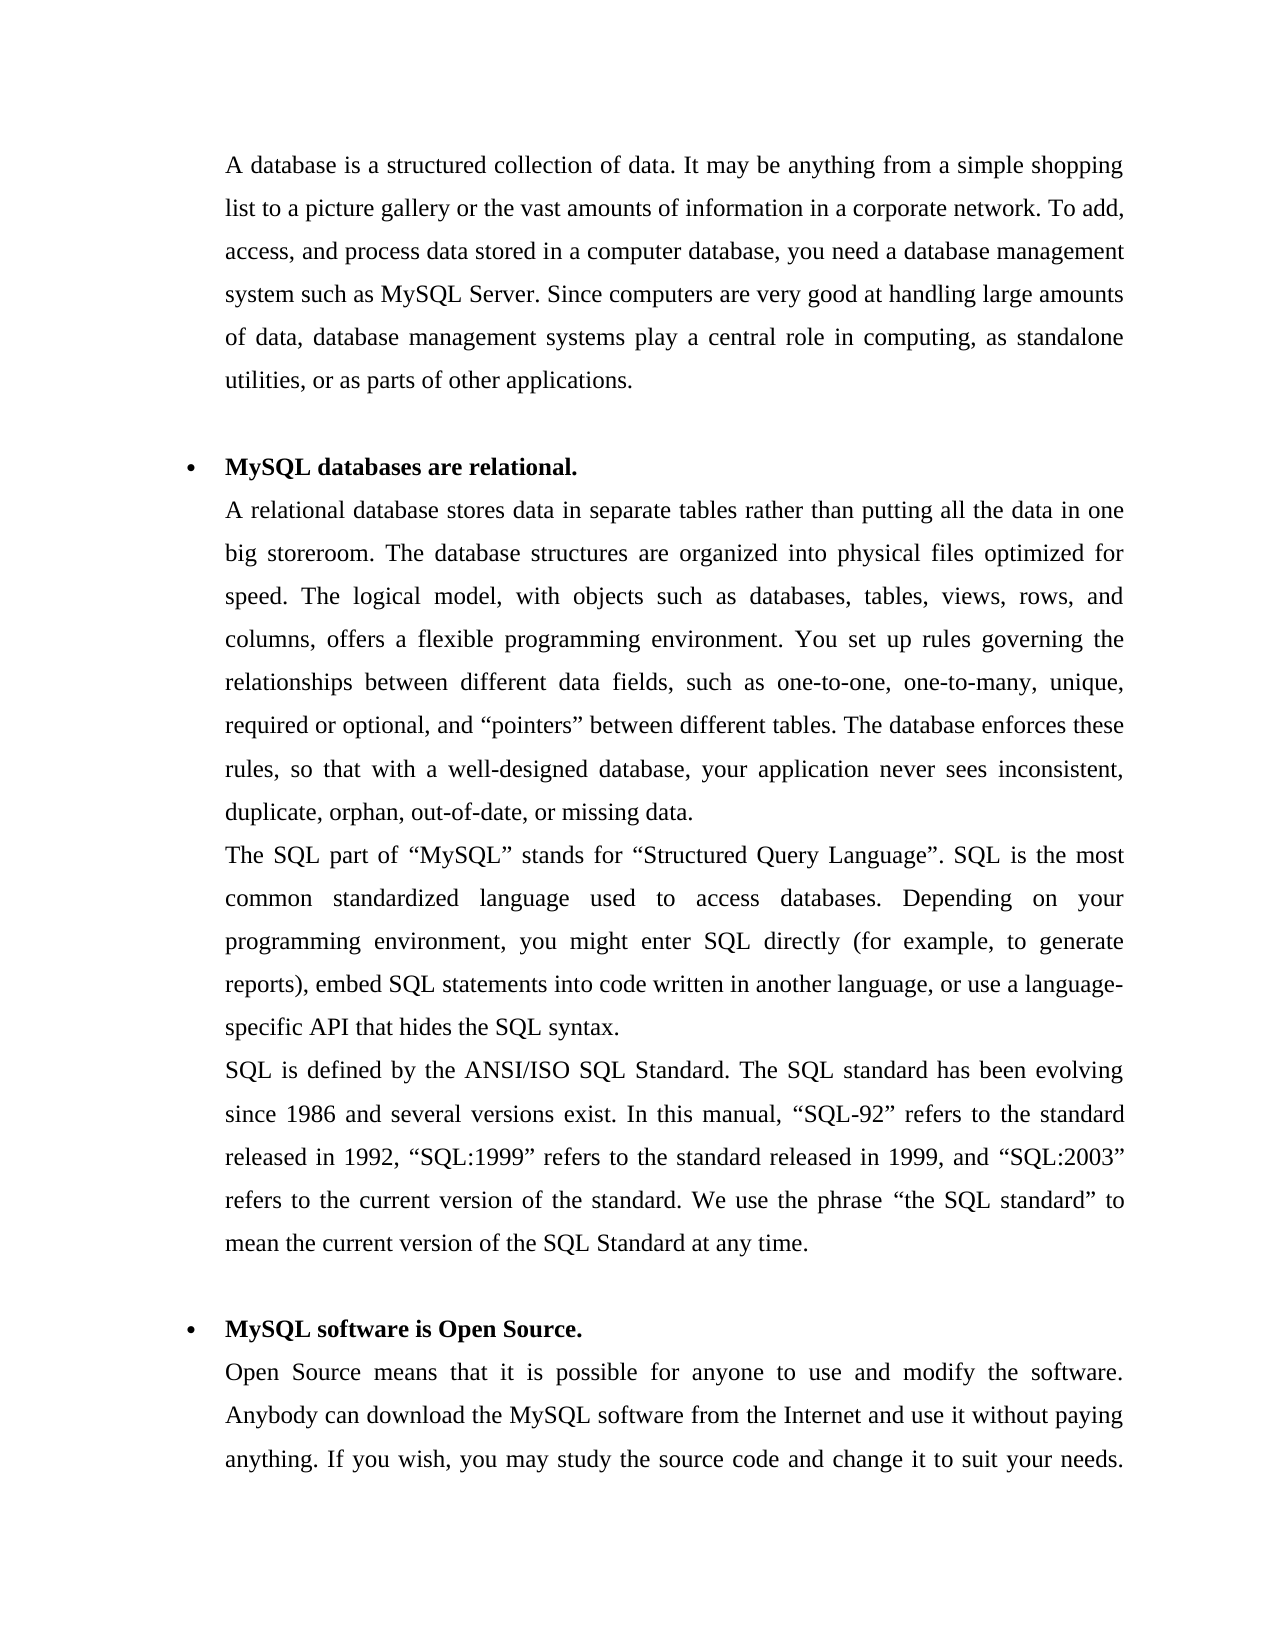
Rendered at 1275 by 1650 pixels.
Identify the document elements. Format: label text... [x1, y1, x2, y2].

list MySQL databases are relational. [187, 452, 1125, 481]
text The SQL part of “MySQL” stands for “Structured Query Language”. SQL is the most common standardized language used to access databases. Depending on your programming environment, you might enter SQL directly (for example, to generate reports), embed SQL statements into code written in another language, or use a language-specific API that hides the SQL syntax. [225, 840, 1125, 1041]
text A database is a structured collection of data. It may be anything from a simple shopping list to a picture gallery or the vast amounts of information in a corporate network. To add, access, and process data stored in a computer database, you need a database management system such as MySQL Server. Since computers are very good at handling large amounts of data, database management systems play a central role in computing, as standalone utilities, or as parts of other applications. [225, 150, 1125, 394]
text A relational database stores data in separate tables rather than putting all the data in one big storeroom. The database structures are organized into physical files optimized for speed. The logical model, with objects such as databases, tables, views, rows, and columns, offers a flexible programming environment. You set up rules governing the relationships between different data fields, such as one-to-one, one-to-many, unique, required or optional, and “pointers” between different tables. The database enforces these rules, so that with a well-designed database, your application never sees inconsistent, duplicate, orphan, out-of-date, or missing data. [225, 495, 1125, 826]
text SQL is defined by the ANSI/ISO SQL Standard. The SQL standard has been evolving since 1986 and several versions exist. In this manual, “SQL-92” refers to the standard released in 1992, “SQL:1999” refers to the standard released in 1999, and “SQL:2003” refers to the current version of the standard. We use the phrase “the SQL standard” to mean the current version of the SQL Standard at any time. [225, 1056, 1125, 1257]
list MySQL software is Open Source. [187, 1314, 1125, 1343]
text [225, 1357, 1125, 1472]
